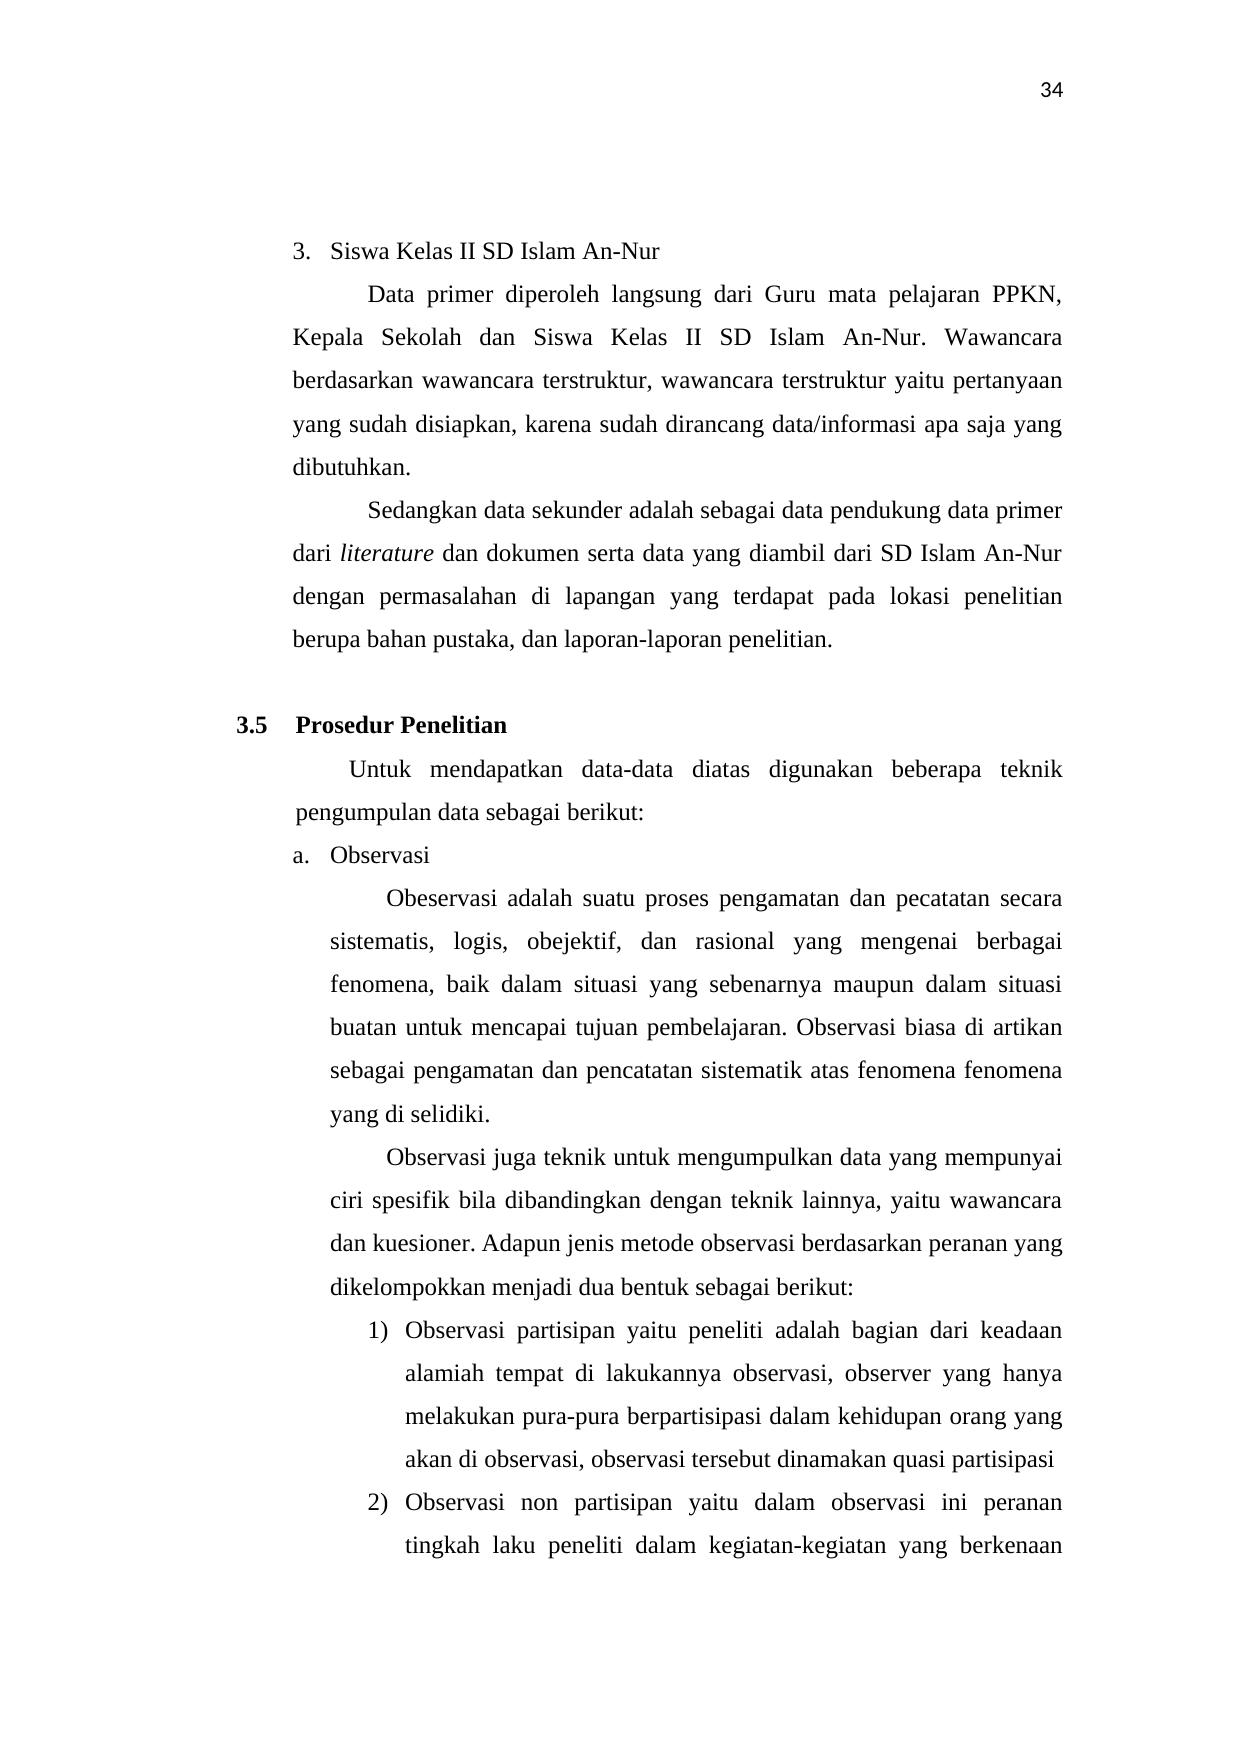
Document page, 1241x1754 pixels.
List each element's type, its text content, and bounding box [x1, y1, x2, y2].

list Observasi [292, 840, 1063, 869]
list Obeservasi adalah suatu proses pengamatan dan pecatatan secara sistematis, logis, obejektif, dan rasional yang mengenai berbagai fenomena, baik dalam situasi yang sebenarnya maupun dalam situasi buatan untuk mencapai tujuan pembelajaran. Observasi biasa di artikan sebagai pengamatan dan pencatatan sistematik atas fenomena fenomena yang di selidiki. [330, 883, 1063, 1127]
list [367, 1487, 1063, 1559]
text Data primer diperoleh langsung dari Guru mata pelajaran PPKN, Kepala Sekolah dan Siswa Kelas II SD Islam An-Nur. Wawancara berdasarkan wawancara terstruktur, wawancara terstruktur yaitu pertanyaan yang sudah disiapkan, karena sudah dirancang data/informasi apa saja yang dibutuhkan. [292, 279, 1063, 481]
list Siswa Kelas II SD Islam An-Nur [292, 236, 1063, 265]
text Sedangkan data sekunder adalah sebagai data pendukung data primer dari literature dan dokumen serta data yang diambil dari SD Islam An-Nur dengan permasalahan di lapangan yang terdapat pada lokasi penelitian berupa bahan pustaka, dan laporan-laporan penelitian. [292, 495, 1063, 653]
list Prosedur Penelitian [236, 711, 1063, 739]
list Observasi partisipan yaitu peneliti adalah bagian dari keadaan alamiah tempat di lakukannya observasi, observer yang hanya melakukan pura-pura berpartisipasi dalam kehidupan orang yang akan di observasi, observasi tersebut dinamakan quasi partisipasi [367, 1315, 1063, 1473]
list Observasi juga teknik untuk mengumpulkan data yang mempunyai ciri spesifik bila dibandingkan dengan teknik lainnya, yaitu wawancara dan kuesioner. Adapun jenis metode observasi berdasarkan peranan yang dikelompokkan menjadi dua bentuk sebagai berikut: [330, 1142, 1063, 1300]
list Untuk mendapatkan data-data diatas digunakan beberapa teknik pengumpulan data sebagai berikut: [295, 754, 1063, 826]
